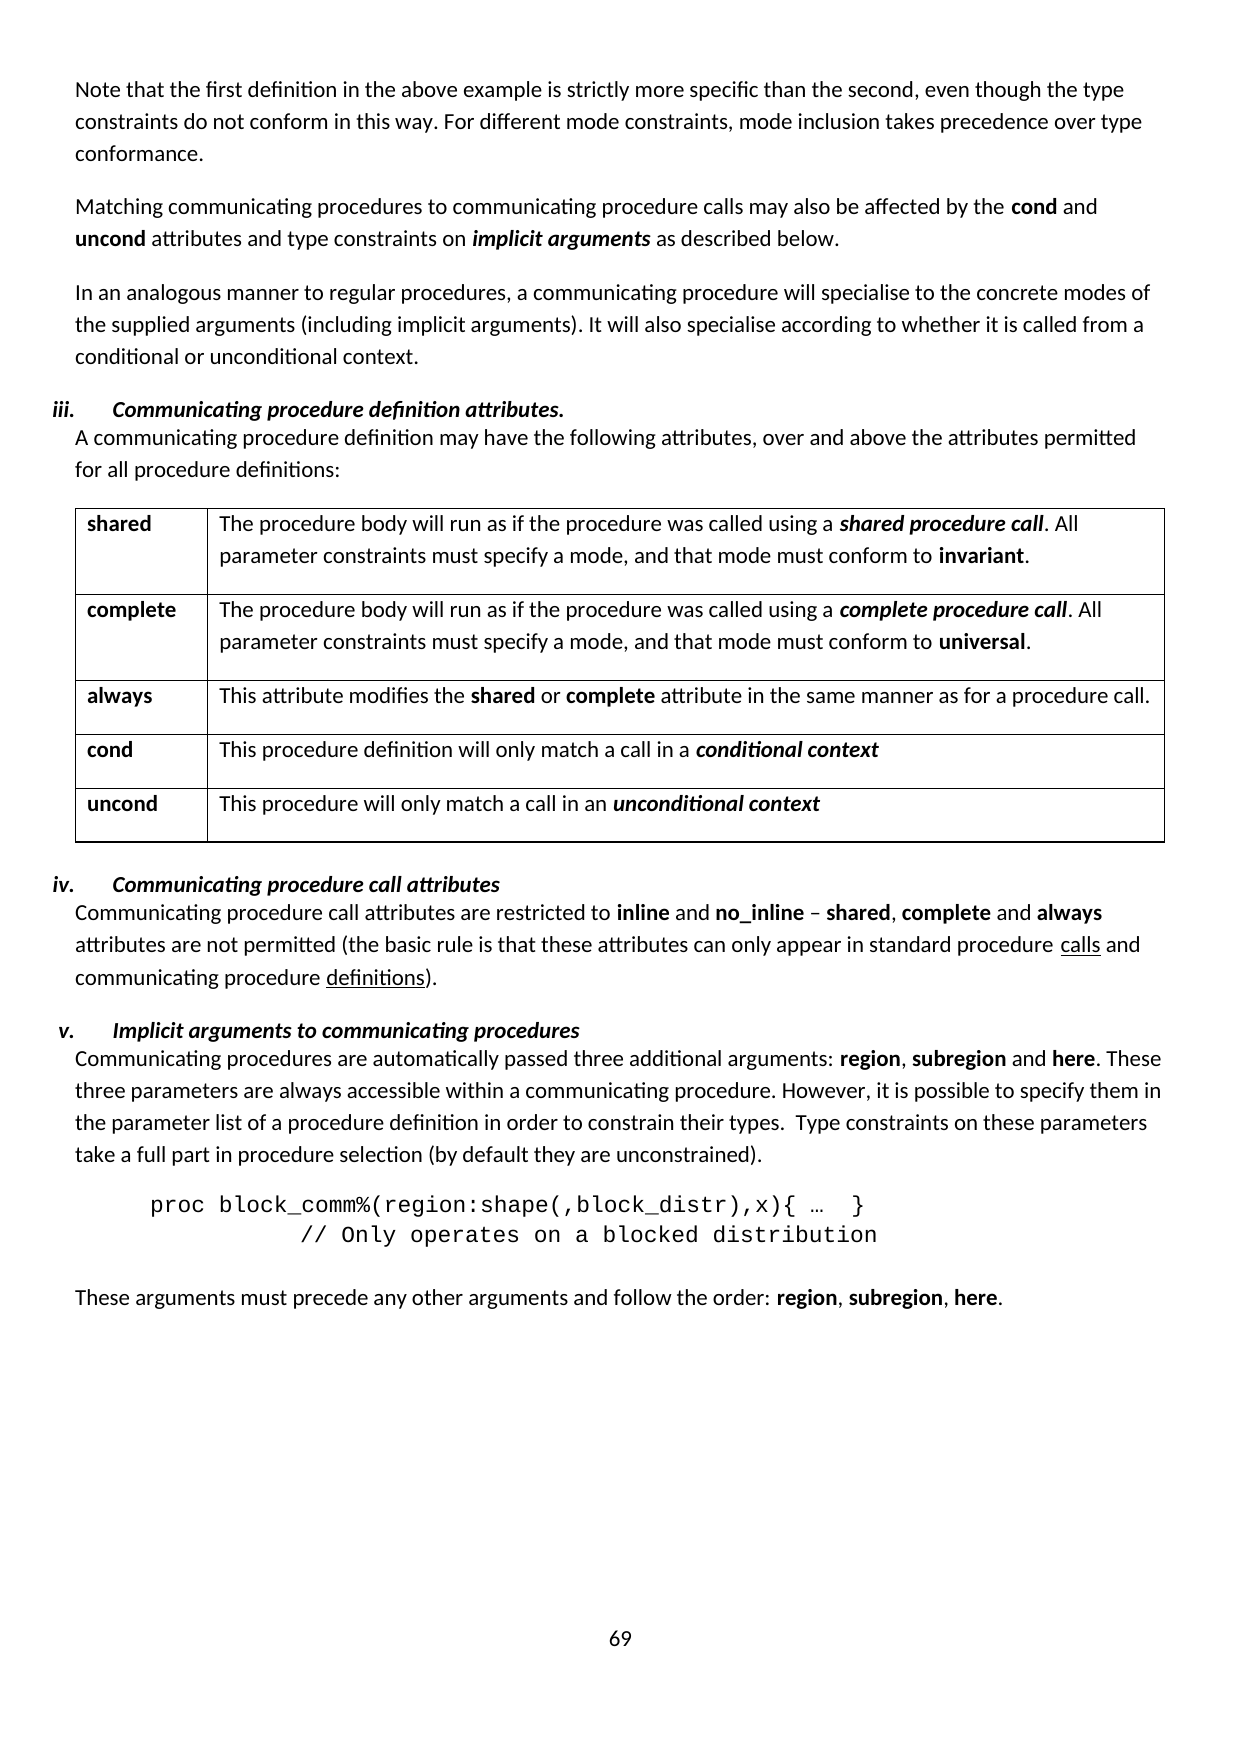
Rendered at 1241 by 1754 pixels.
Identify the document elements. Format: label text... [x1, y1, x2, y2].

text In an analogous manner to regular procedures, a communicating procedure will specialise to the concrete modes of the supplied arguments (including implicit arguments). It will also specialise according to whether it is called from a conditional or unconditional context. [75, 278, 1165, 370]
text proc block_comm%(region:shape(,block_distr),x){ … } [75, 1193, 1165, 1219]
text A communicating procedure definition may have the following attributes, over and above the attributes permitted for all procedure definitions: [75, 423, 1165, 483]
table_cell This procedure definition will only match a call in a conditional context [208, 735, 1164, 788]
text Note that the first definition in the above example is strictly more specific than the second, even though the type constraints do not conform in this way. For different mode constraints, mode inclusion takes precedence over type conformance. [75, 75, 1165, 167]
table_header The procedure body will run as if the procedure was called using a shared procedure call. All parameter constraints must specify a mode, and that mode must conform to invariant. [208, 509, 1164, 594]
table_cell always [76, 681, 207, 734]
table_cell This attribute modifies the shared or complete attribute in the same manner as for a procedure call. [208, 681, 1164, 734]
text Communicating procedure call attributes are restricted to inline and no_inline – shared, complete and always attributes are not permitted (the basic rule is that these attributes can only appear in standard procedure calls and communicating procedure definitions). [75, 898, 1165, 991]
table_header shared [76, 509, 207, 594]
subtitle Implicit arguments to communicating procedures [75, 1016, 1165, 1044]
text Communicating procedures are automatically passed three additional arguments: region, subregion and here. These three parameters are always accessible within a communicating procedure. However, it is possible to specify them in the parameter list of a procedure definition in order to constrain their types. Type constraints on these parameters take a full part in procedure selection (by default they are unconstrained). [75, 1044, 1165, 1168]
text These arguments must precede any other arguments and follow the order: region, subregion, here. [75, 1283, 1165, 1311]
table_cell complete [76, 595, 207, 680]
table_cell This procedure will only match a call in an unconditional context [208, 789, 1164, 841]
subtitle Communicating procedure definition attributes. [75, 395, 1165, 423]
text // Only operates on a blocked distribution [225, 1223, 1165, 1249]
table_cell cond [76, 735, 207, 788]
text Matching communicating procedures to communicating procedure calls may also be affected by the cond and uncond attributes and type constraints on implicit arguments as described below. [75, 192, 1165, 253]
table_cell uncond [76, 789, 207, 841]
subtitle Communicating procedure call attributes [75, 870, 1165, 898]
table_cell The procedure body will run as if the procedure was called using a complete procedure call. All parameter constraints must specify a mode, and that mode must conform to universal. [208, 595, 1164, 680]
